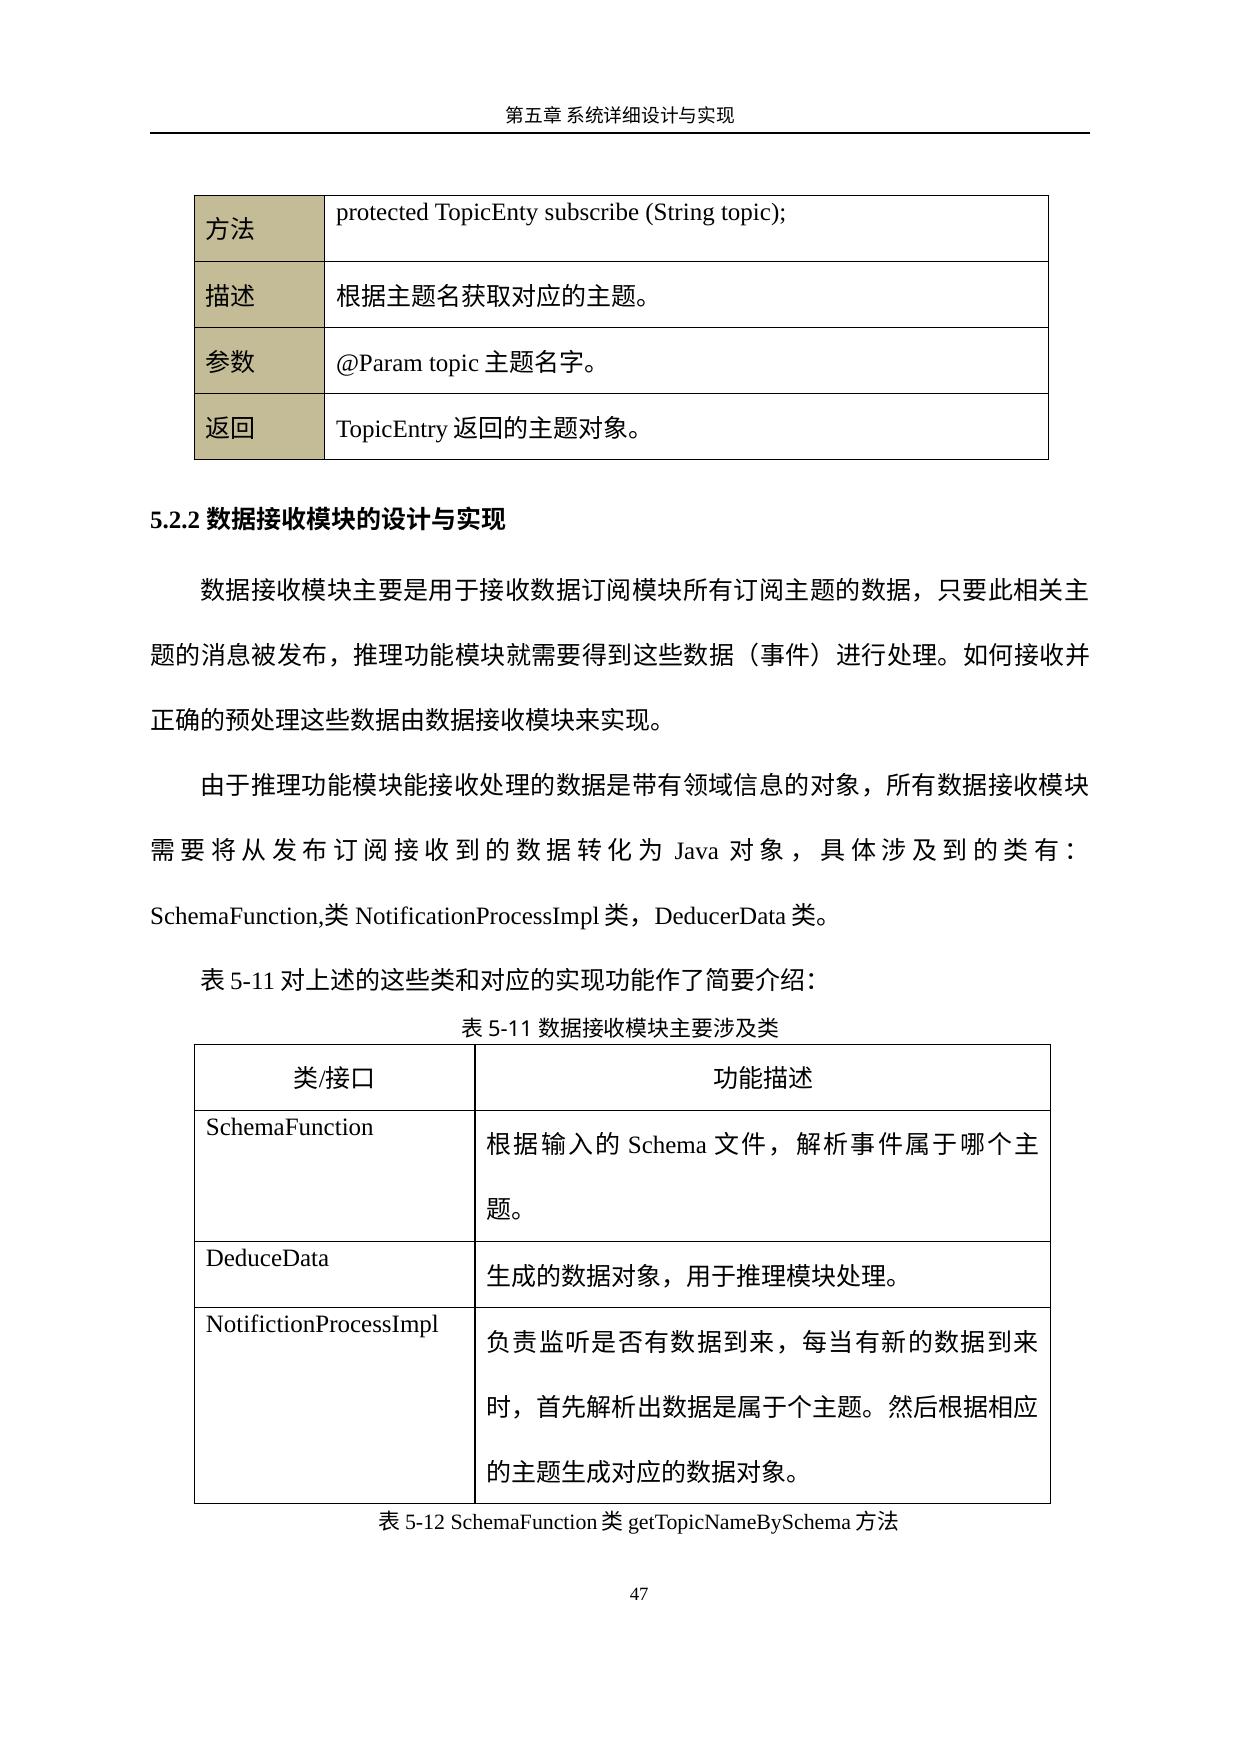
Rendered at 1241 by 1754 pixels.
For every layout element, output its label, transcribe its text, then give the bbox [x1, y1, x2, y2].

table_header 功能描述 [476, 1045, 1050, 1109]
table_cell 生成的数据对象，用于推理模块处理。 [476, 1242, 1050, 1307]
table_header protected TopicEnty subscribe (String topic); [325, 196, 1048, 261]
table_header 类/接口 [195, 1045, 474, 1109]
text 表5-11对上述的这些类和对应的实现功能作了简要介绍： [150, 946, 1090, 1011]
text 表5-11 数据接收模块主要涉及类 [150, 1011, 1090, 1043]
table_cell SchemaFunction [195, 1111, 474, 1241]
text 数据接收模块主要是用于接收数据订阅模块所有订阅主题的数据，只要此相关主题的消息被发布，推理功能模块就需要得到这些数据（事件）进行处理。如何接收并正确的预处理这些数据由数据接收模块来实现。 [150, 556, 1090, 751]
table_cell 参数 [195, 328, 324, 393]
table_cell 负责监听是否有数据到来，每当有新的数据到来时，首先解析出数据是属于个主题。然后根据相应的主题生成对应的数据对象。 [476, 1308, 1050, 1503]
table_cell @Param topic主题名字。 [325, 328, 1048, 393]
table_cell 根据主题名获取对应的主题。 [325, 262, 1048, 327]
table_cell NotifictionProcessImpl [195, 1308, 474, 1503]
subtitle 5.2.2 数据接收模块的设计与实现 [150, 485, 1090, 550]
text 由于推理功能模块能接收处理的数据是带有领域信息的对象，所有数据接收模块需要将从发布订阅接收到的数据转化为Java对象，具体涉及到的类有：SchemaFunction,类 NotificationProcessImpl类，DeducerData类。 [150, 751, 1090, 946]
text 表5-12 SchemaFunction类getTopicNameBySchema方法 [150, 1504, 1090, 1536]
table_cell 根据输入的Schema文件，解析事件属于哪个主题。 [476, 1111, 1050, 1241]
table_cell 描述 [195, 262, 324, 327]
table_header 方法 [195, 196, 324, 261]
table_cell 返回 [195, 394, 324, 459]
table_cell TopicEntry返回的主题对象。 [325, 394, 1048, 459]
table_cell DeduceData [195, 1242, 474, 1307]
